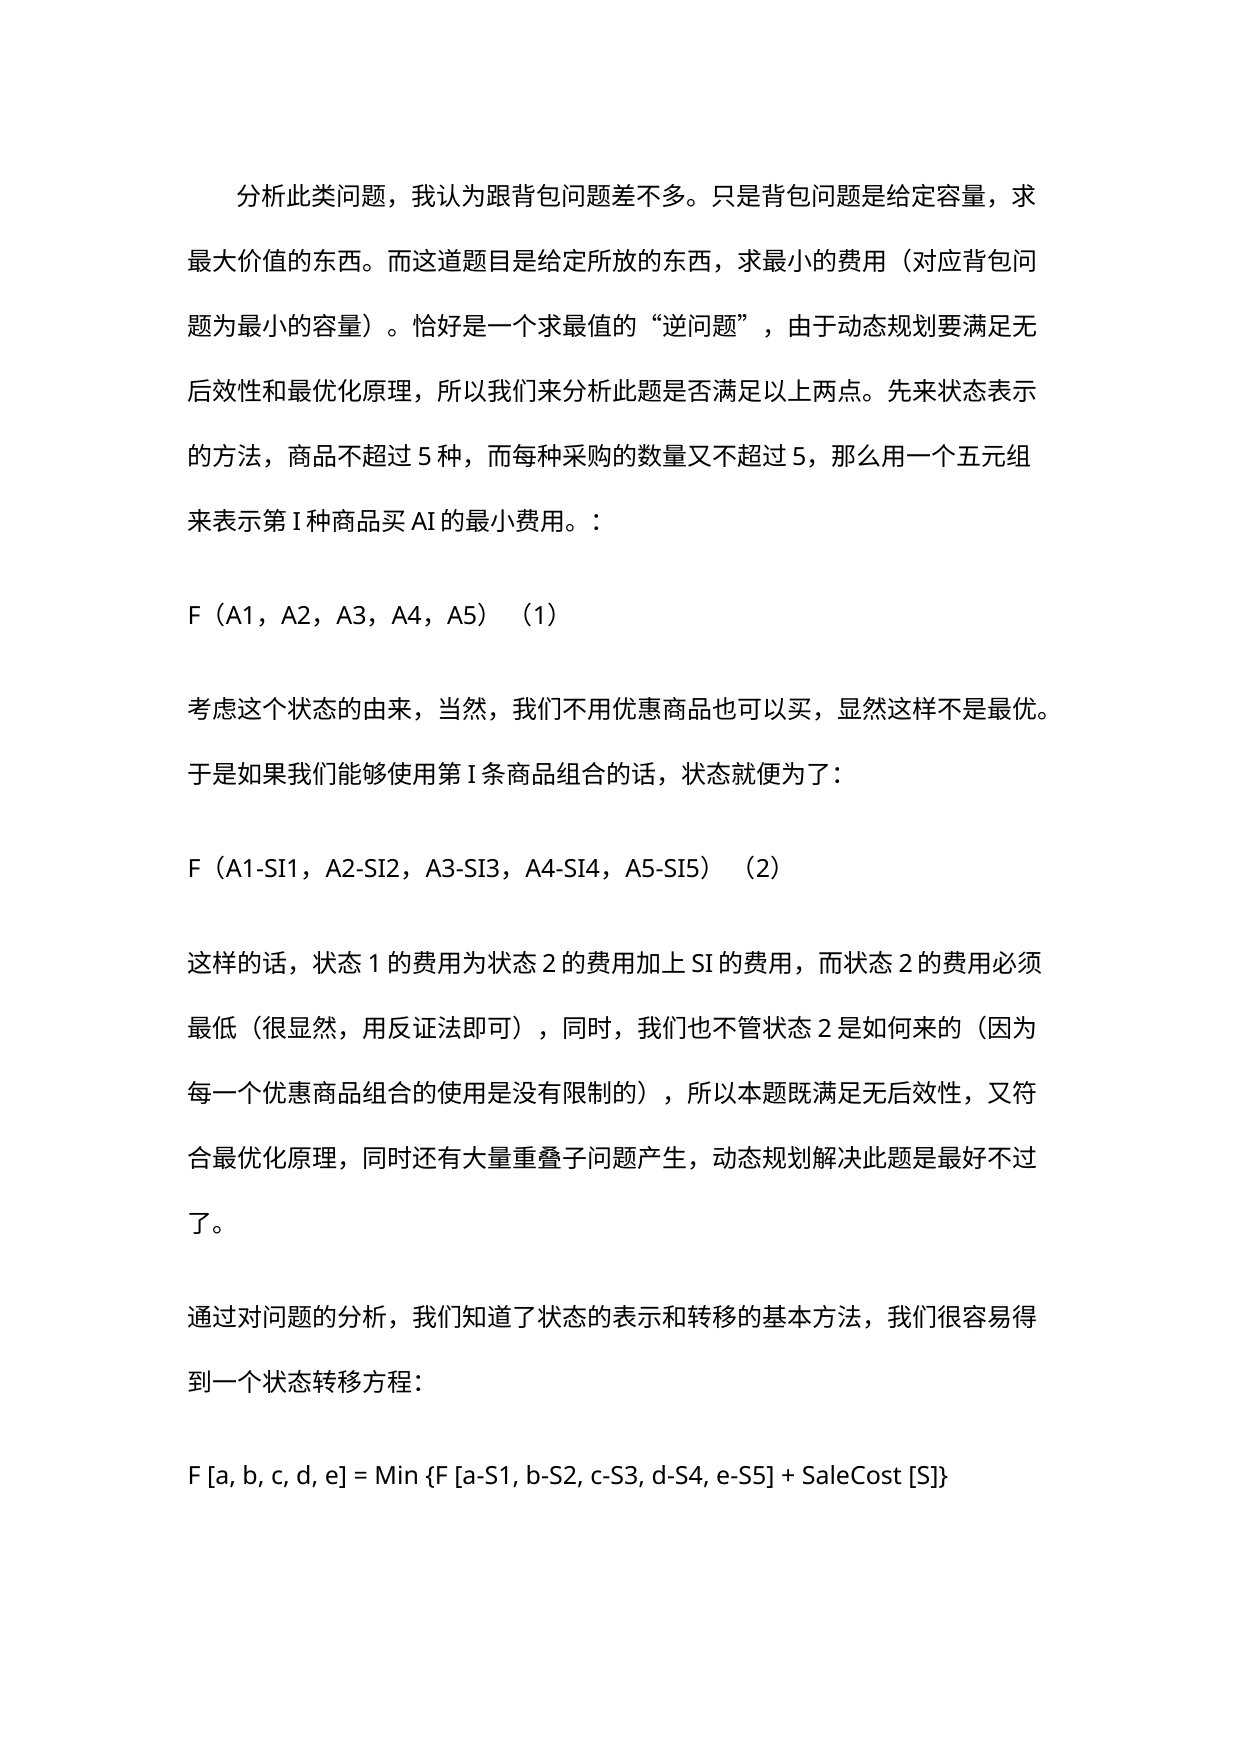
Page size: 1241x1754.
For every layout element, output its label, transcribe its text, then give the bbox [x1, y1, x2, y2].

text 通过对问题的分析，我们知道了状态的表示和转移的基本方法，我们很容易得到一个状态转移方程： [187, 1283, 1053, 1413]
text F（A1-SI1，A2-SI2，A3-SI3，A4-SI4，A5-SI5） （2） [187, 834, 1053, 899]
text 考虑这个状态的由来，当然，我们不用优惠商品也可以买，显然这样不是最优。于是如果我们能够使用第I条商品组合的话，状态就便为了： [187, 675, 1053, 805]
text 分析此类问题，我认为跟背包问题差不多。只是背包问题是给定容量，求最大价值的东西。而这道题目是给定所放的东西，求最小的费用（对应背包问题为最小的容量）。恰好是一个求最值的“逆问题”，由于动态规划要满足无后效性和最优化原理，所以我们来分析此题是否满足以上两点。先来状态表示的方法，商品不超过5种，而每种采购的数量又不超过5，那么用一个五元组来表示第I种商品买AI的最小费用。： [187, 162, 1053, 552]
text 这样的话，状态1的费用为状态2的费用加上SI的费用，而状态2的费用必须最低（很显然，用反证法即可），同时，我们也不管状态2是如何来的（因为每一个优惠商品组合的使用是没有限制的），所以本题既满足无后效性，又符合最优化原理，同时还有大量重叠子问题产生，动态规划解决此题是最好不过了。 [187, 929, 1053, 1254]
text F [a, b, c, d, e] = Min {F [a-S1, b-S2, c-S3, d-S4, e-S5] + SaleCost [S]} [187, 1442, 1053, 1507]
text F（A1，A2，A3，A4，A5） （1） [187, 581, 1053, 646]
